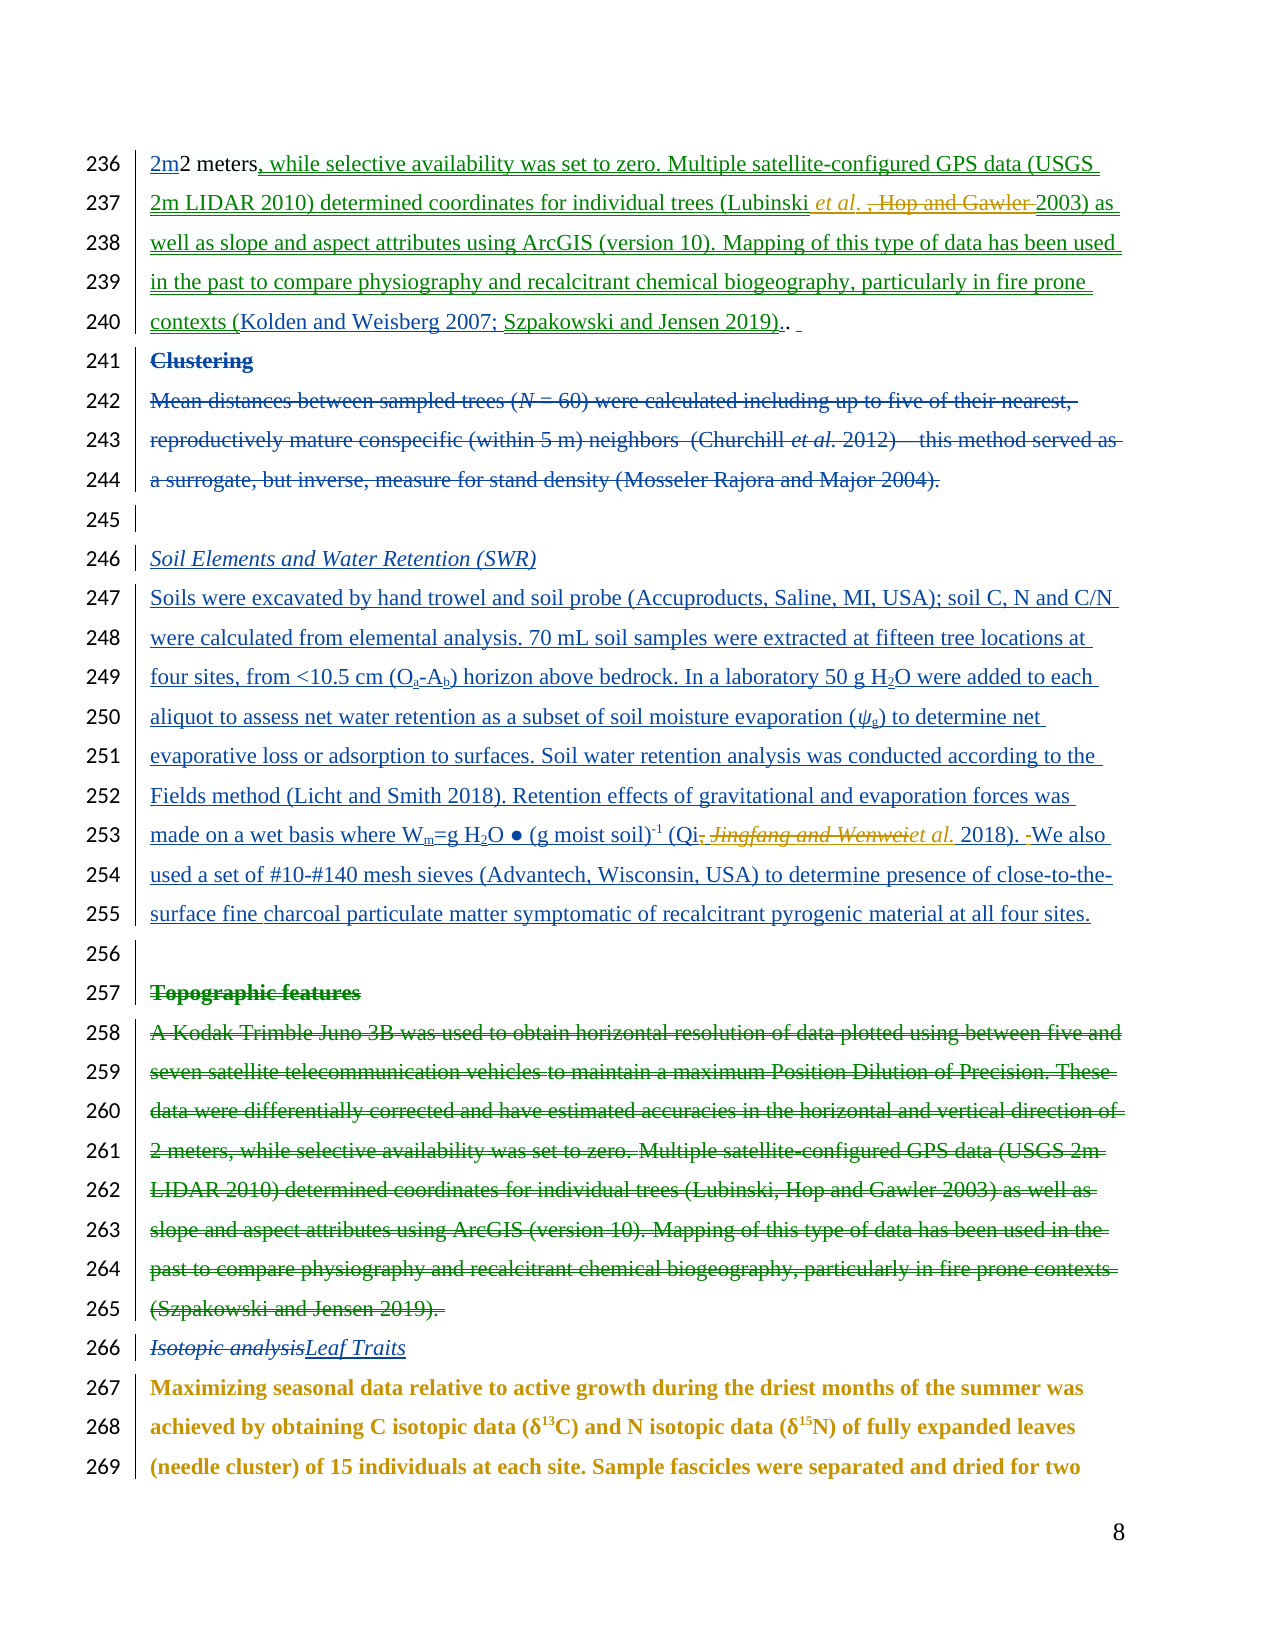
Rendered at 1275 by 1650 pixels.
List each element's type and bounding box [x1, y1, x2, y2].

text [150, 1374, 1125, 1479]
